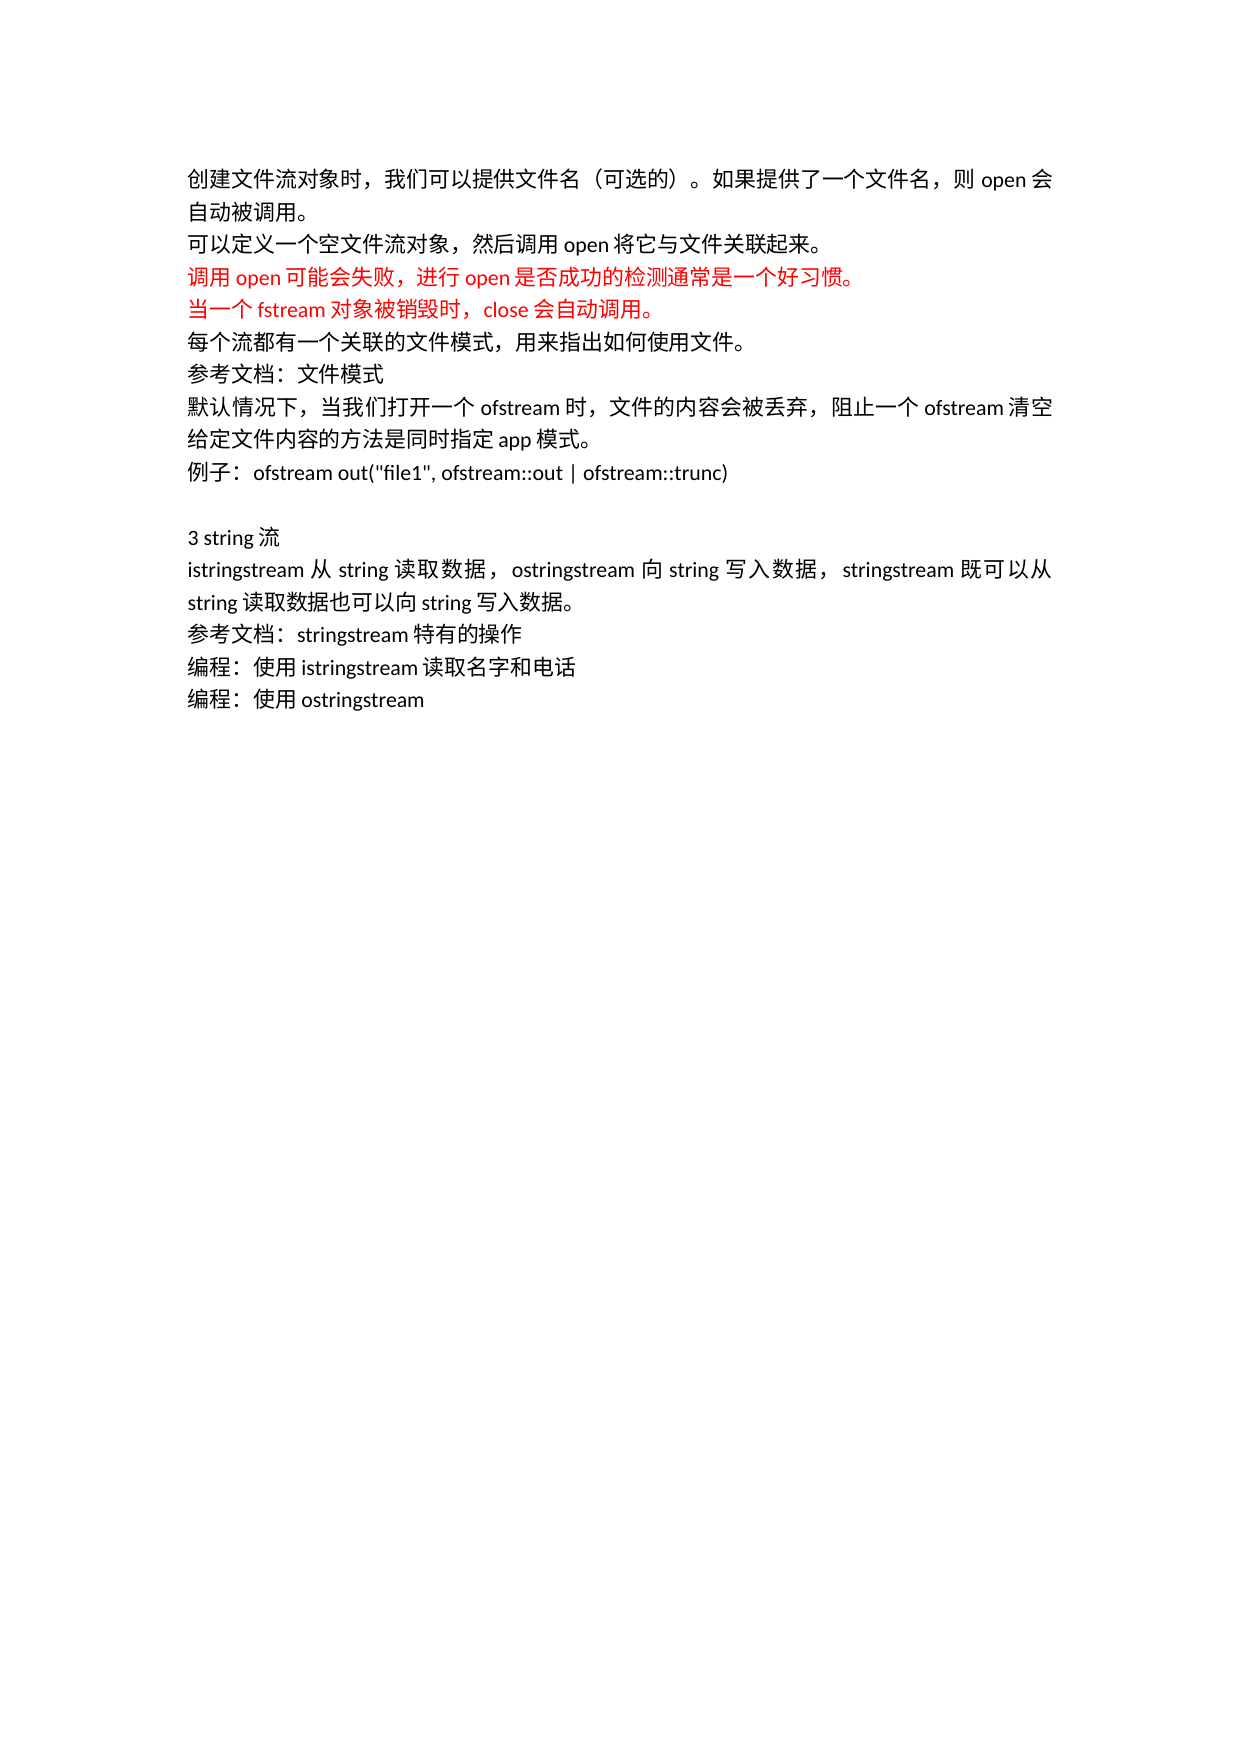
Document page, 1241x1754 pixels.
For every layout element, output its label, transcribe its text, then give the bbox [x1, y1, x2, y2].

text 当一个fstream对象被销毁时，close会自动调用。 [187, 292, 1053, 324]
text 编程：使用istringstream读取名字和电话 [187, 649, 1053, 682]
text 编程：使用ostringstream [187, 682, 1053, 714]
text 参考文档：stringstream特有的操作 [187, 617, 1053, 649]
text 创建文件流对象时，我们可以提供文件名（可选的）。如果提供了一个文件名，则open会自动被调用。 [187, 162, 1053, 227]
text 例子：ofstream out("file1", ofstream::out | ofstream::trunc) [187, 454, 1053, 487]
text 每个流都有一个关联的文件模式，用来指出如何使用文件。 [187, 324, 1053, 357]
text 参考文档：文件模式 [187, 357, 1053, 389]
text 调用open可能会失败，进行open是否成功的检测通常是一个好习惯。 [187, 259, 1053, 292]
text istringstream从string读取数据，ostringstream向string写入数据，stringstream既可以从string读取数据也可以向string写入数据。 [187, 552, 1053, 617]
text 3 string流 [187, 519, 1053, 552]
text 可以定义一个空文件流对象，然后调用open将它与文件关联起来。 [187, 227, 1053, 259]
text 默认情况下，当我们打开一个ofstream时，文件的内容会被丢弃，阻止一个ofstream清空给定文件内容的方法是同时指定app模式。 [187, 389, 1053, 454]
